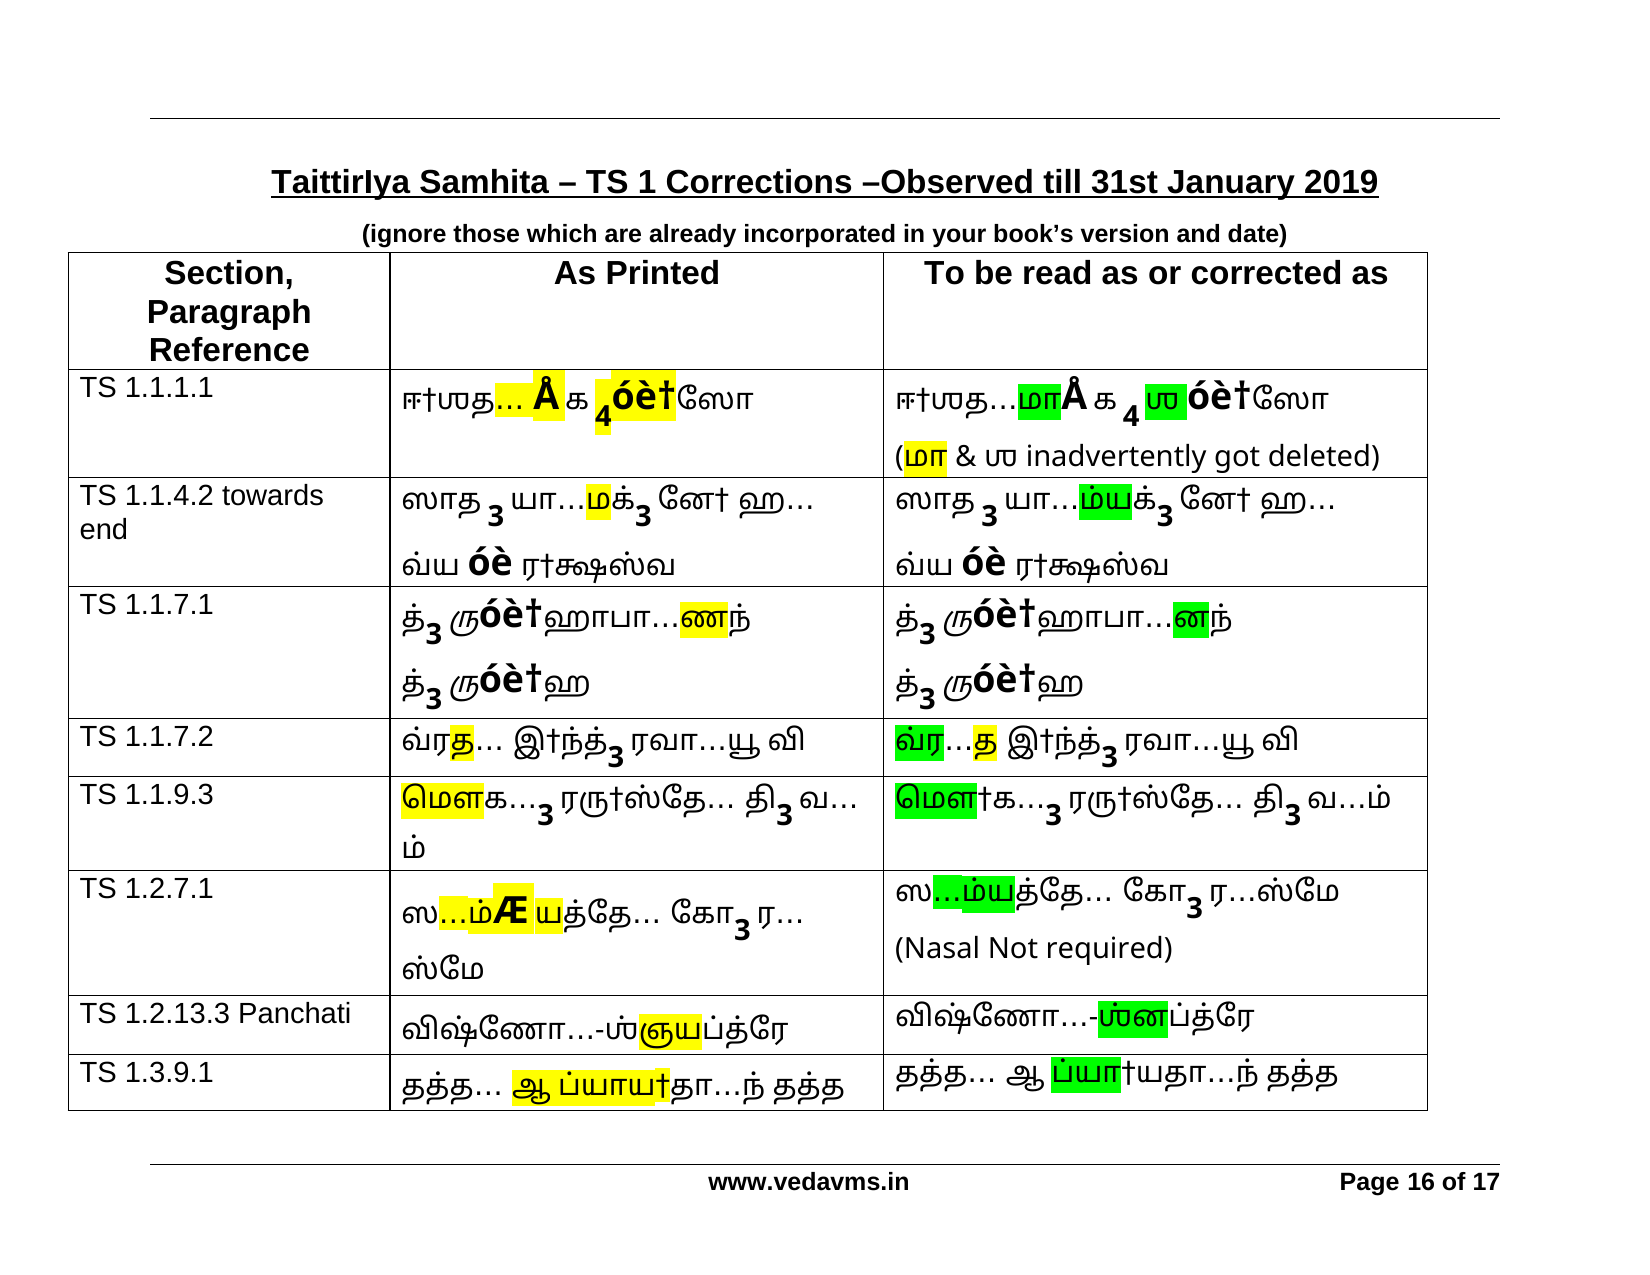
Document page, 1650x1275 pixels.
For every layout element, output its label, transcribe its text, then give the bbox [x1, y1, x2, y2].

table_cell ஸாத3யா…மக்3னே† ஹ…வ்யóè ர†க்ஷஸ்வ [391, 478, 883, 586]
table_cell TS 1.1.9.3 [69, 777, 389, 870]
table_cell தத்த… ஆ ப்யா†யதா…ந் தத்த [884, 1055, 1427, 1110]
table_cell த்3ருóè†ஹாபா…னந் த்3ருóè†ஹ [884, 587, 1427, 718]
table_cell விஷ்ணோ…-ஶ்னப்த்ரே [884, 996, 1427, 1054]
table_header Section, Paragraph Reference [69, 253, 389, 368]
table_cell TS 1.2.7.1 [69, 871, 389, 995]
table_cell ஈ†ஶத…மாÅக4ஶóè†ஸோ (மா & ஶ inadvertently got deleted) [884, 370, 1427, 477]
table_header As Printed [391, 253, 883, 368]
text TaittirIya Samhita – TS 1 Corrections –Observed till 31st January 2019 [150, 162, 1500, 201]
table_cell TS 1.1.7.1 [69, 587, 389, 718]
table_cell ஈ†ஶத… Åக4óè†ஸோ [391, 370, 883, 477]
table_cell விஷ்ணோ…-ஶ்ஞயப்த்ரே [391, 996, 883, 1054]
table_cell ஸ…ம்Æயத்தே… கோ3ர…ஸ்மே [391, 871, 883, 995]
table_cell TS 1.1.4.2 towards end [69, 478, 389, 586]
table_cell மௌ†க…3ரரு†ஸ்தே… தி3வ…ம் [884, 777, 1427, 870]
text (ignore those which are already incorporated in your book’s version and date) [150, 219, 1500, 248]
table_cell த்3ருóè†ஹாபா…ணந் த்3ருóè†ஹ [391, 587, 883, 718]
table_cell மௌக…3ரரு†ஸ்தே… தி3வ…ம் [391, 777, 883, 870]
table_cell ஸ…ம்யத்தே… கோ3ர…ஸ்மே (Nasal Not required) [884, 871, 1427, 995]
table_cell ஸாத3யா…ம்யக்3னே† ஹ…வ்யóè ர†க்ஷஸ்வ [884, 478, 1427, 586]
table_cell TS 1.2.13.3 Panchati [69, 996, 389, 1054]
table_header To be read as or corrected as [884, 253, 1427, 368]
table_cell TS 1.1.7.2 [69, 719, 389, 776]
table_cell தத்த… ஆ ப்யாய†தா…ந் தத்த [391, 1055, 883, 1110]
table_cell வ்ர…த இ†ந்த்3ரவா…யூ வி [884, 719, 1427, 776]
table_cell TS 1.3.9.1 [69, 1055, 389, 1110]
table_cell TS 1.1.1.1 [69, 370, 389, 477]
table_cell வ்ரத… இ†ந்த்3ரவா…யூ வி [391, 719, 883, 776]
